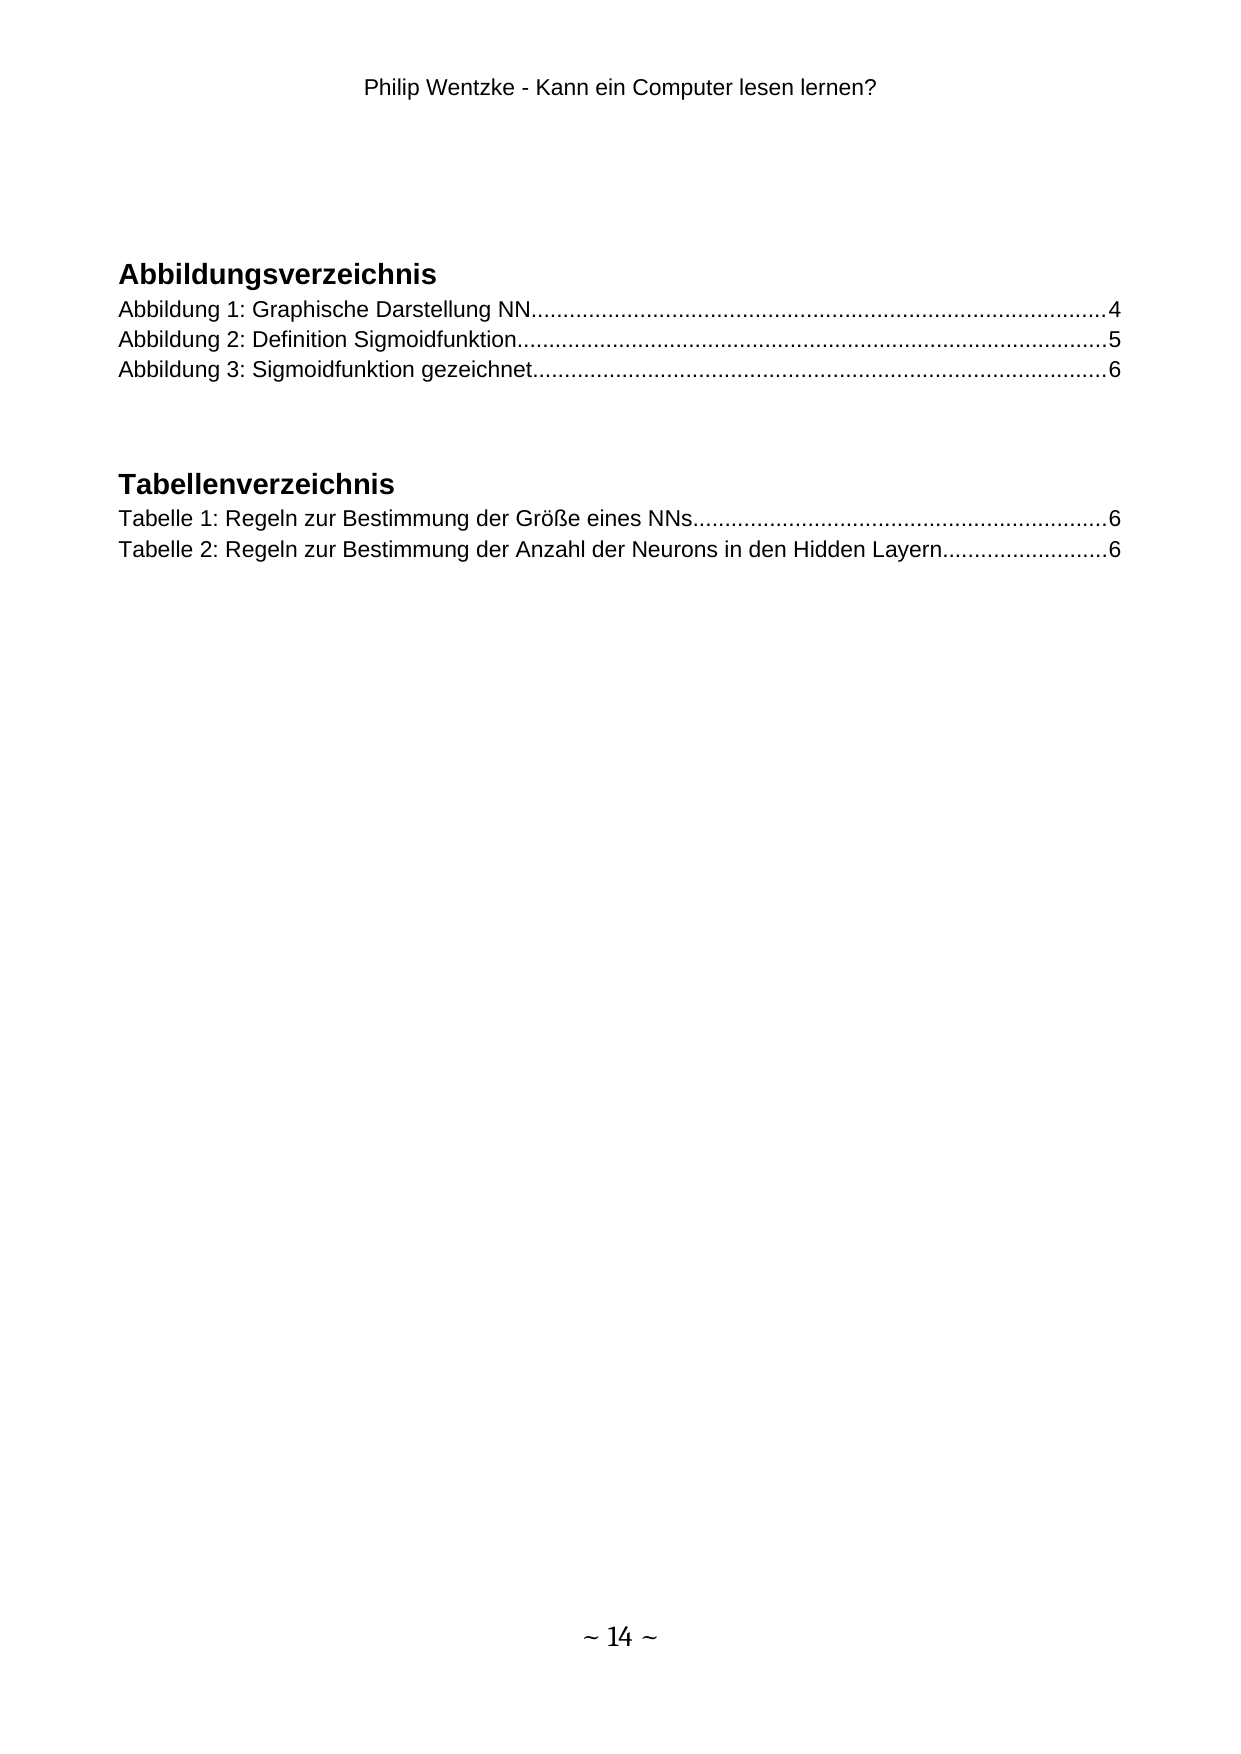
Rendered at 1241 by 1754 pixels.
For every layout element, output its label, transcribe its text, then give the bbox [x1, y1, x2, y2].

text Abbildung 1: Graphische Darstellung NN 4 [118, 296, 1122, 322]
subtitle Tabellenverzeichnis [118, 467, 1122, 500]
text Tabelle 1: Regeln zur Bestimmung der Größe eines NNs 6 [118, 505, 1122, 532]
text Tabelle 2: Regeln zur Bestimmung der Anzahl der Neurons in den Hidden Layern 6 [118, 536, 1122, 562]
text Abbildung 2: Definition Sigmoidfunktion 5 [118, 326, 1122, 352]
text Abbildung 3: Sigmoidfunktion gezeichnet 6 [118, 356, 1122, 383]
subtitle Abbildungsverzeichnis [118, 257, 1122, 291]
